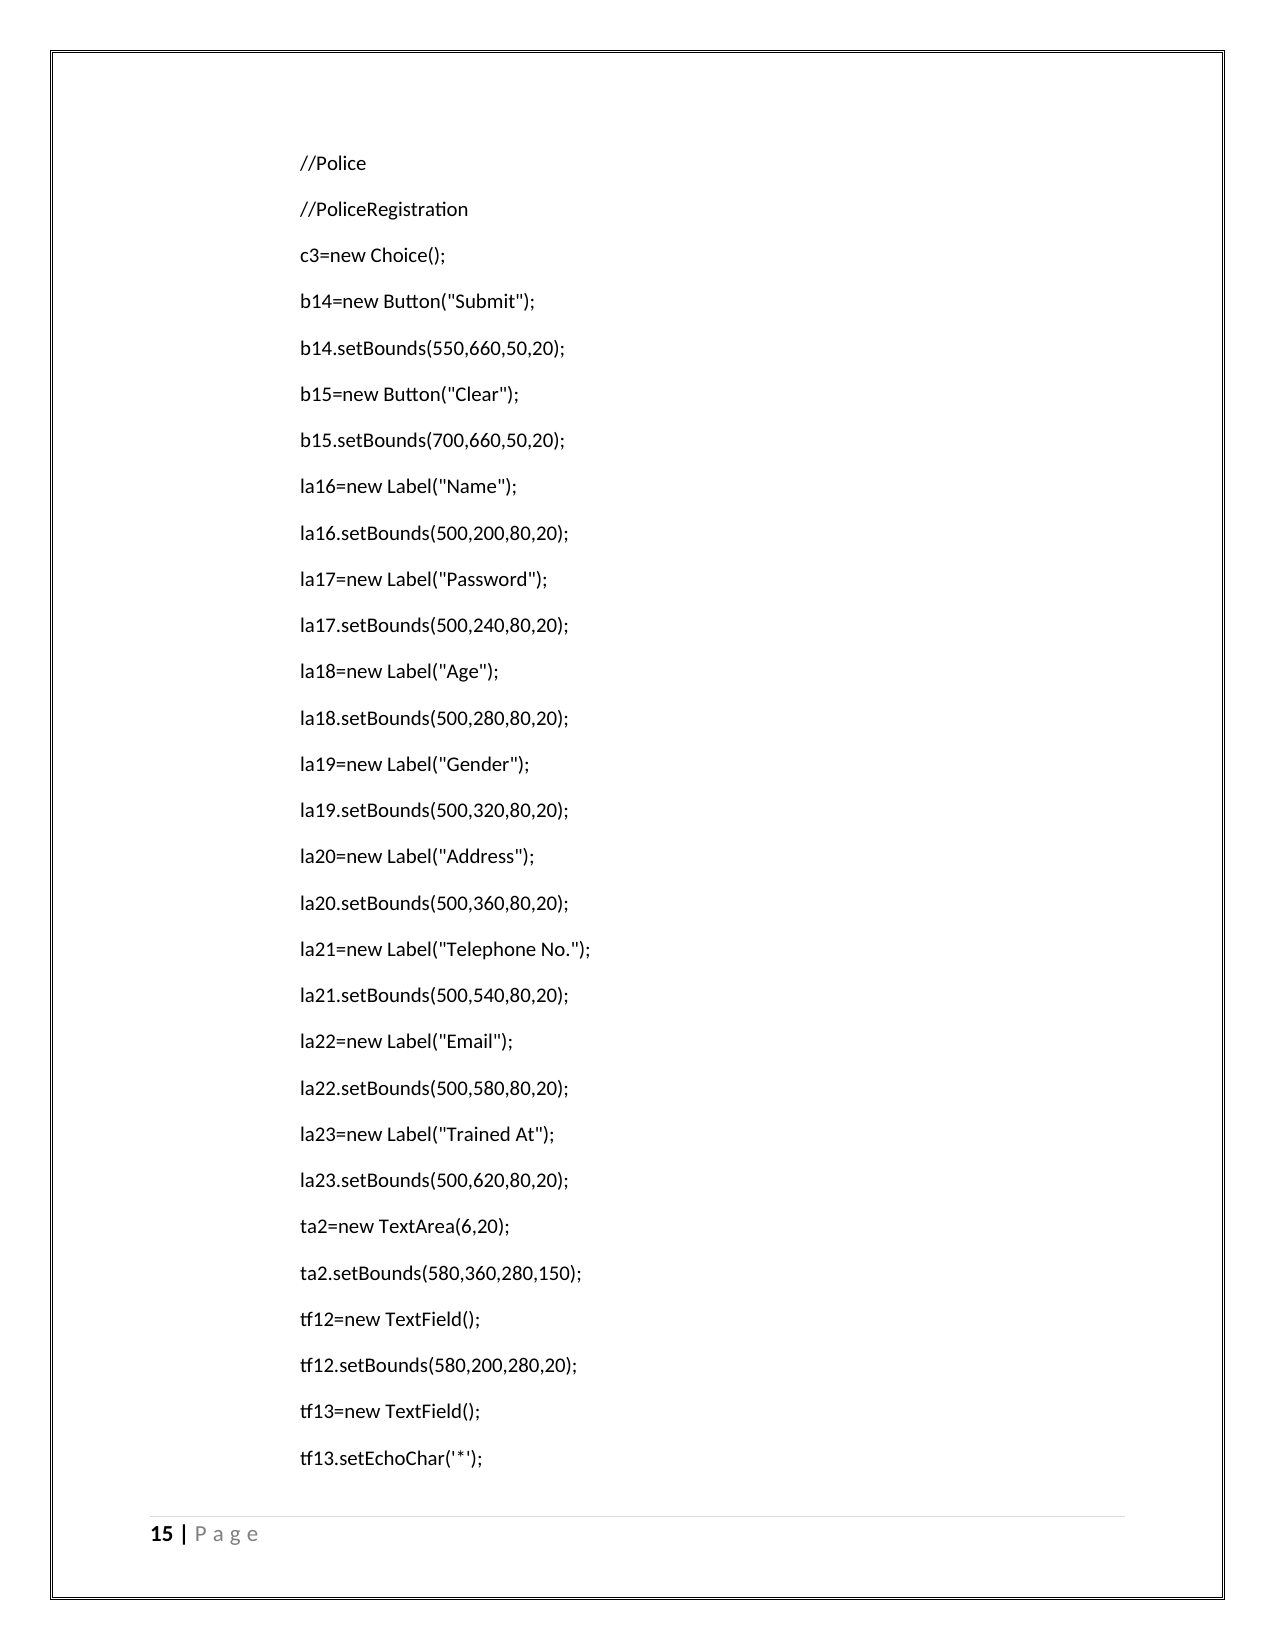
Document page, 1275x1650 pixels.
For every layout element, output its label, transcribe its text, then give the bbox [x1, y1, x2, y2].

text la18.setBounds(500,280,80,20); [150, 705, 1125, 730]
text c3=new Choice(); [150, 242, 1125, 268]
text la20=new Label("Address"); [150, 844, 1125, 869]
text b15.setBounds(700,660,50,20); [150, 427, 1125, 453]
text tf12.setBounds(580,200,280,20); [150, 1352, 1125, 1378]
text la20.setBounds(500,360,80,20); [150, 890, 1125, 915]
text la22.setBounds(500,580,80,20); [150, 1075, 1125, 1100]
text tf12=new TextField(); [150, 1306, 1125, 1332]
text tf13=new TextField(); [150, 1399, 1125, 1424]
text la21=new Label("Telephone No."); [150, 936, 1125, 962]
text la16.setBounds(500,200,80,20); [150, 520, 1125, 545]
text la23.setBounds(500,620,80,20); [150, 1167, 1125, 1193]
text la19=new Label("Gender"); [150, 751, 1125, 777]
text la17=new Label("Password"); [150, 566, 1125, 592]
text b14.setBounds(550,660,50,20); [150, 335, 1125, 360]
text la19.setBounds(500,320,80,20); [150, 797, 1125, 823]
text //PoliceRegistration [150, 196, 1125, 222]
text //Police [150, 150, 1125, 175]
text la22=new Label("Email"); [150, 1029, 1125, 1054]
text b15=new Button("Clear"); [150, 381, 1125, 407]
text la16=new Label("Name"); [150, 474, 1125, 499]
text ta2.setBounds(580,360,280,150); [150, 1260, 1125, 1285]
text la18=new Label("Age"); [150, 659, 1125, 684]
text b14=new Button("Submit"); [150, 289, 1125, 314]
text tf13.setEchoChar('*'); [150, 1445, 1125, 1470]
text la17.setBounds(500,240,80,20); [150, 612, 1125, 638]
text la23=new Label("Trained At"); [150, 1121, 1125, 1147]
text la21.setBounds(500,540,80,20); [150, 982, 1125, 1008]
text ta2=new TextArea(6,20); [150, 1214, 1125, 1239]
